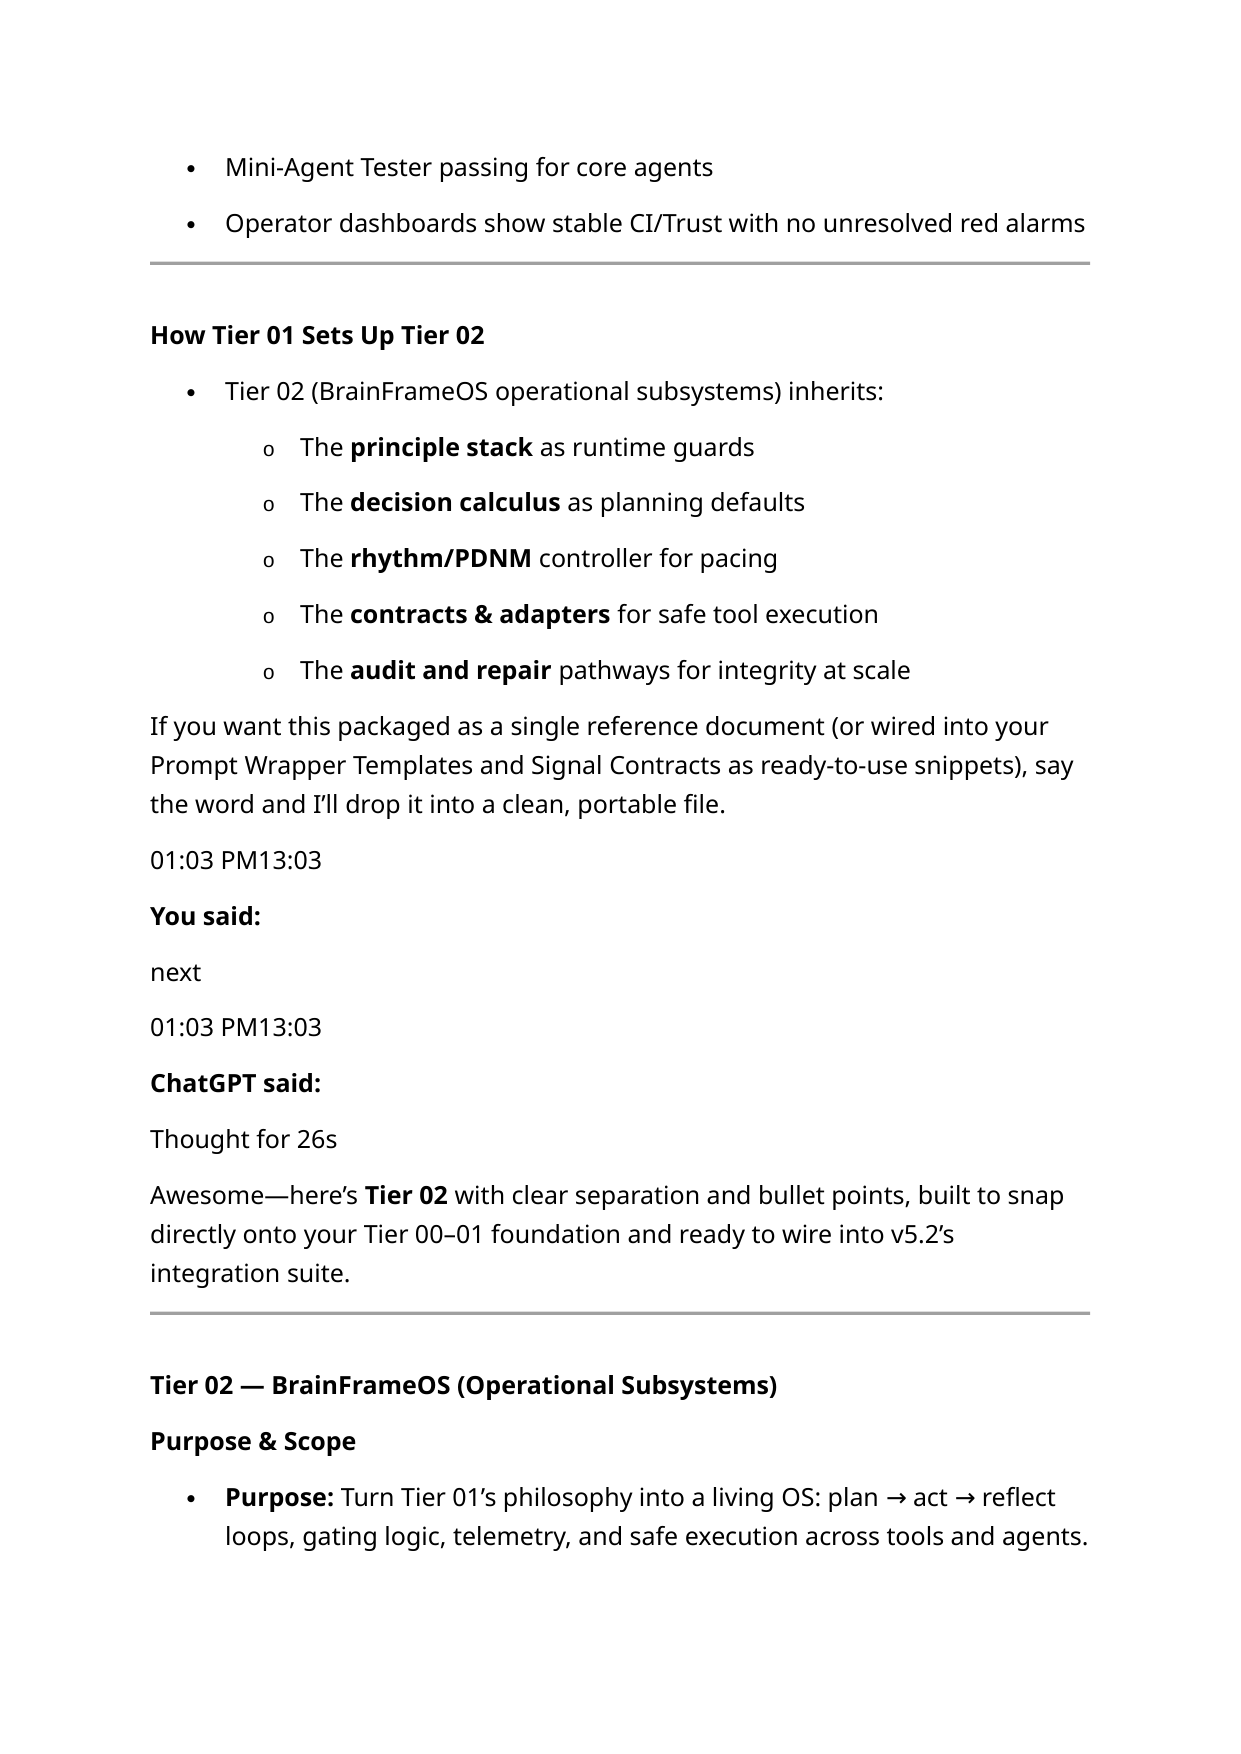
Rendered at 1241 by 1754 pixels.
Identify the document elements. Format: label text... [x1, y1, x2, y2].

list The principle stack as runtime guards [262, 429, 1090, 463]
text next [150, 954, 1090, 988]
list Operator dashboards show stable CI/Trust with no unresolved red alarms [187, 206, 1090, 240]
text Tier 02 — BrainFrameOS (Operational Subsystems) [150, 1367, 1090, 1402]
list Tier 02 (BrainFrameOS operational subsystems) inherits: [187, 373, 1090, 407]
list Mini-Agent Tester passing for core agents [187, 150, 1090, 184]
text Thought for 26s [150, 1122, 1090, 1156]
list The decision calculus as planning defaults [262, 485, 1090, 519]
text If you want this packaged as a single reference document (or wired into your Prompt Wrapper Templates and Signal Contracts as ready-to-use snippets), say the word and I’ll drop it into a clean, portable file. [150, 708, 1090, 821]
text 01:03 PM13:03 [150, 842, 1090, 877]
list Purpose: Turn Tier 01’s philosophy into a living OS: plan → act → reflect loops, gating logic, telemetry, and safe execution across tools and agents. [187, 1479, 1090, 1552]
list The rhythm/PDNM controller for pacing [262, 541, 1090, 575]
text You said: [150, 898, 1090, 932]
text Purpose & Scope [150, 1423, 1090, 1457]
list The audit and repair pathways for integrity at scale [262, 652, 1090, 687]
text ChatGPT said: [150, 1066, 1090, 1100]
text How Tier 01 Sets Up Tier 02 [150, 317, 1090, 352]
list The contracts & adapters for safe tool execution [262, 597, 1090, 631]
text Awesome—here’s Tier 02 with clear separation and bullet points, built to snap directly onto your Tier 00–01 foundation and ready to wire into v5.2’s integration suite. [150, 1177, 1090, 1290]
text 01:03 PM13:03 [150, 1010, 1090, 1044]
